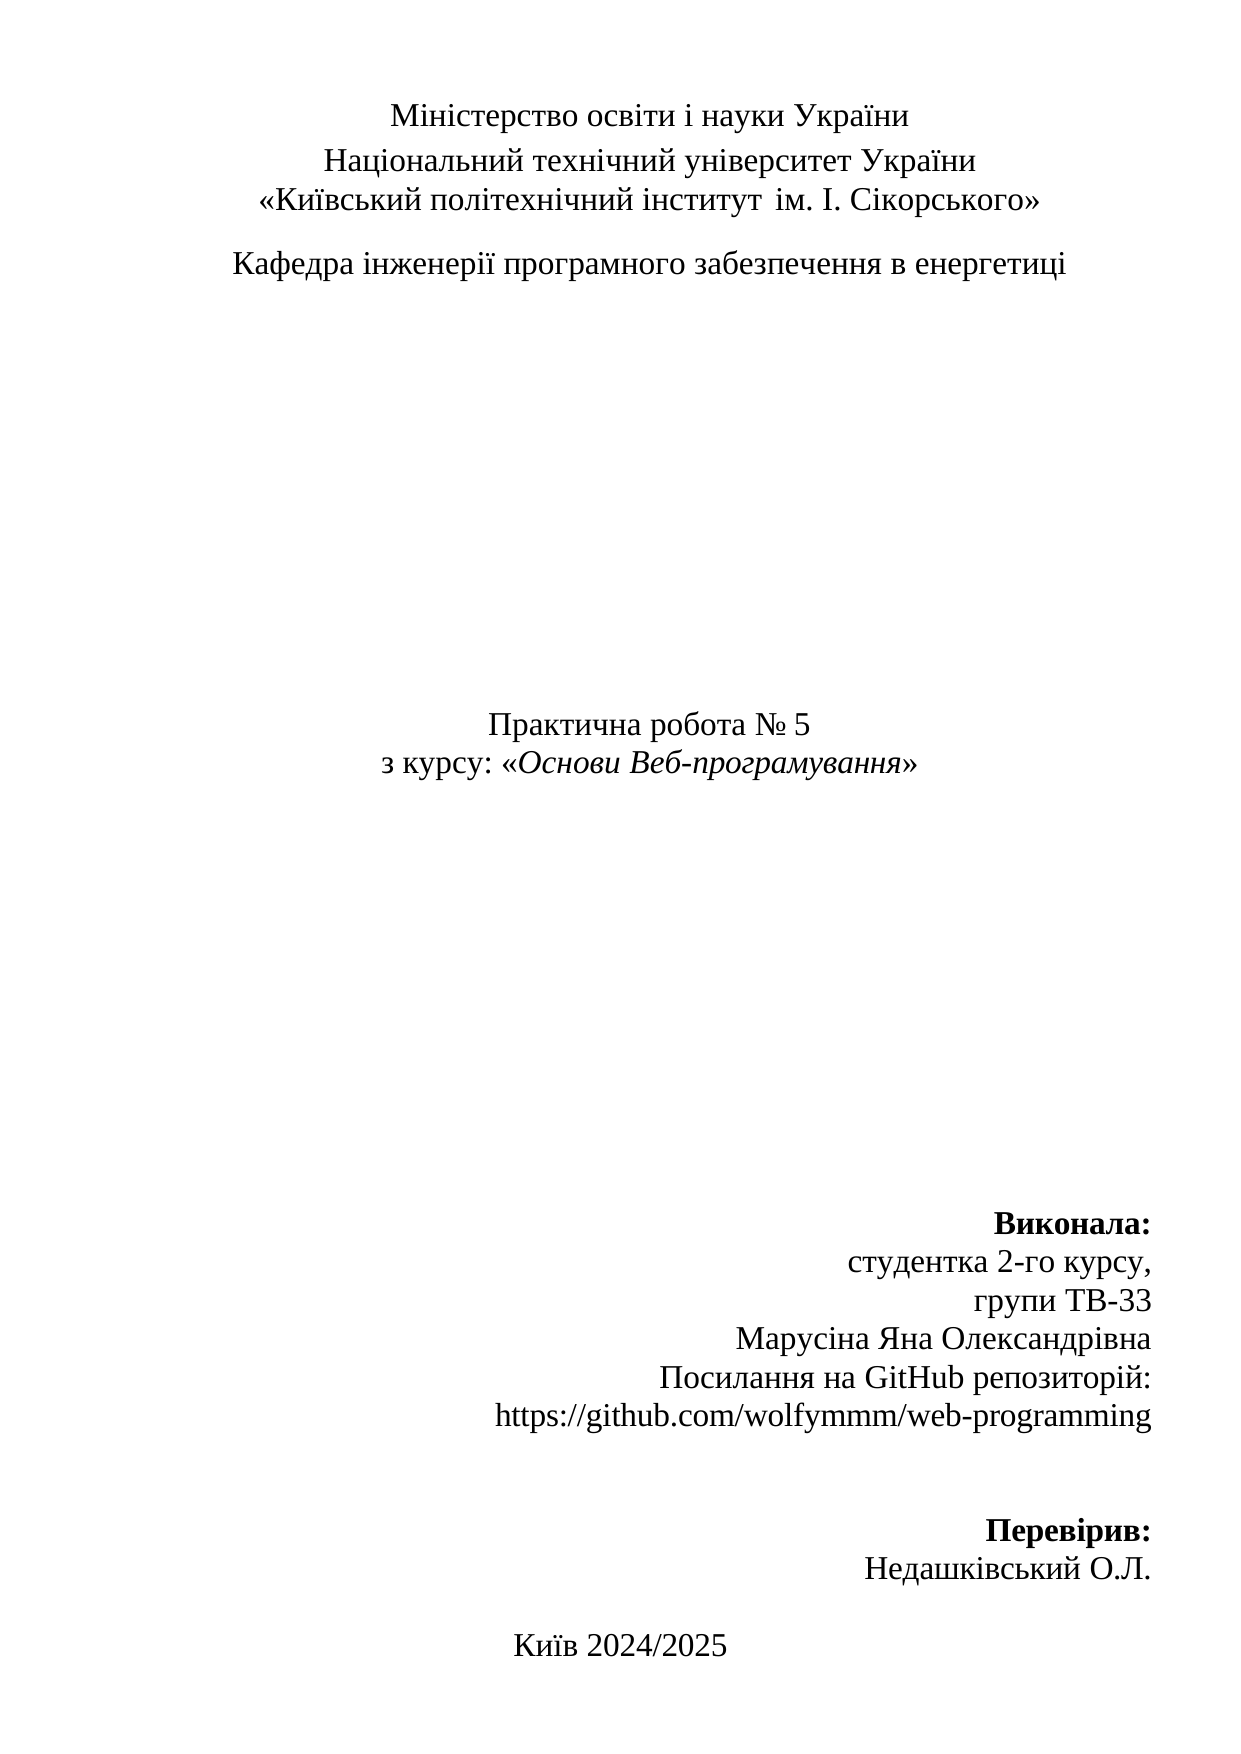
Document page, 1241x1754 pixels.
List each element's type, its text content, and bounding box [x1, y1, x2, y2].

text Перевірив: [148, 1510, 1152, 1549]
text групи ТВ-33 [7, 1280, 1152, 1318]
text Посилання на GitHub репозиторій: [148, 1357, 1152, 1395]
text Практична робота № 5 [253, 705, 1046, 743]
text з курсу: «Основи Веб-програмування» [253, 743, 1046, 782]
text студентка 2-го курсу, [148, 1242, 1152, 1280]
text Кафедра інженерії програмного забезпечення в енергетиці [147, 243, 1152, 282]
text «Київський політехнічний інститут ім. І. Сікорського» [147, 179, 1152, 217]
text Київ 2024/2025 [194, 1625, 1046, 1664]
text Марусіна Яна Олександрівна [7, 1318, 1152, 1357]
text Недашківський О.Л. [148, 1549, 1152, 1587]
text Національний технічний університет України [148, 140, 1152, 179]
text https://github.com/wolfymmm/web-programming [148, 1395, 1152, 1433]
text Виконала: [148, 1204, 1152, 1242]
text Міністерство освіти і науки України [148, 95, 1152, 134]
